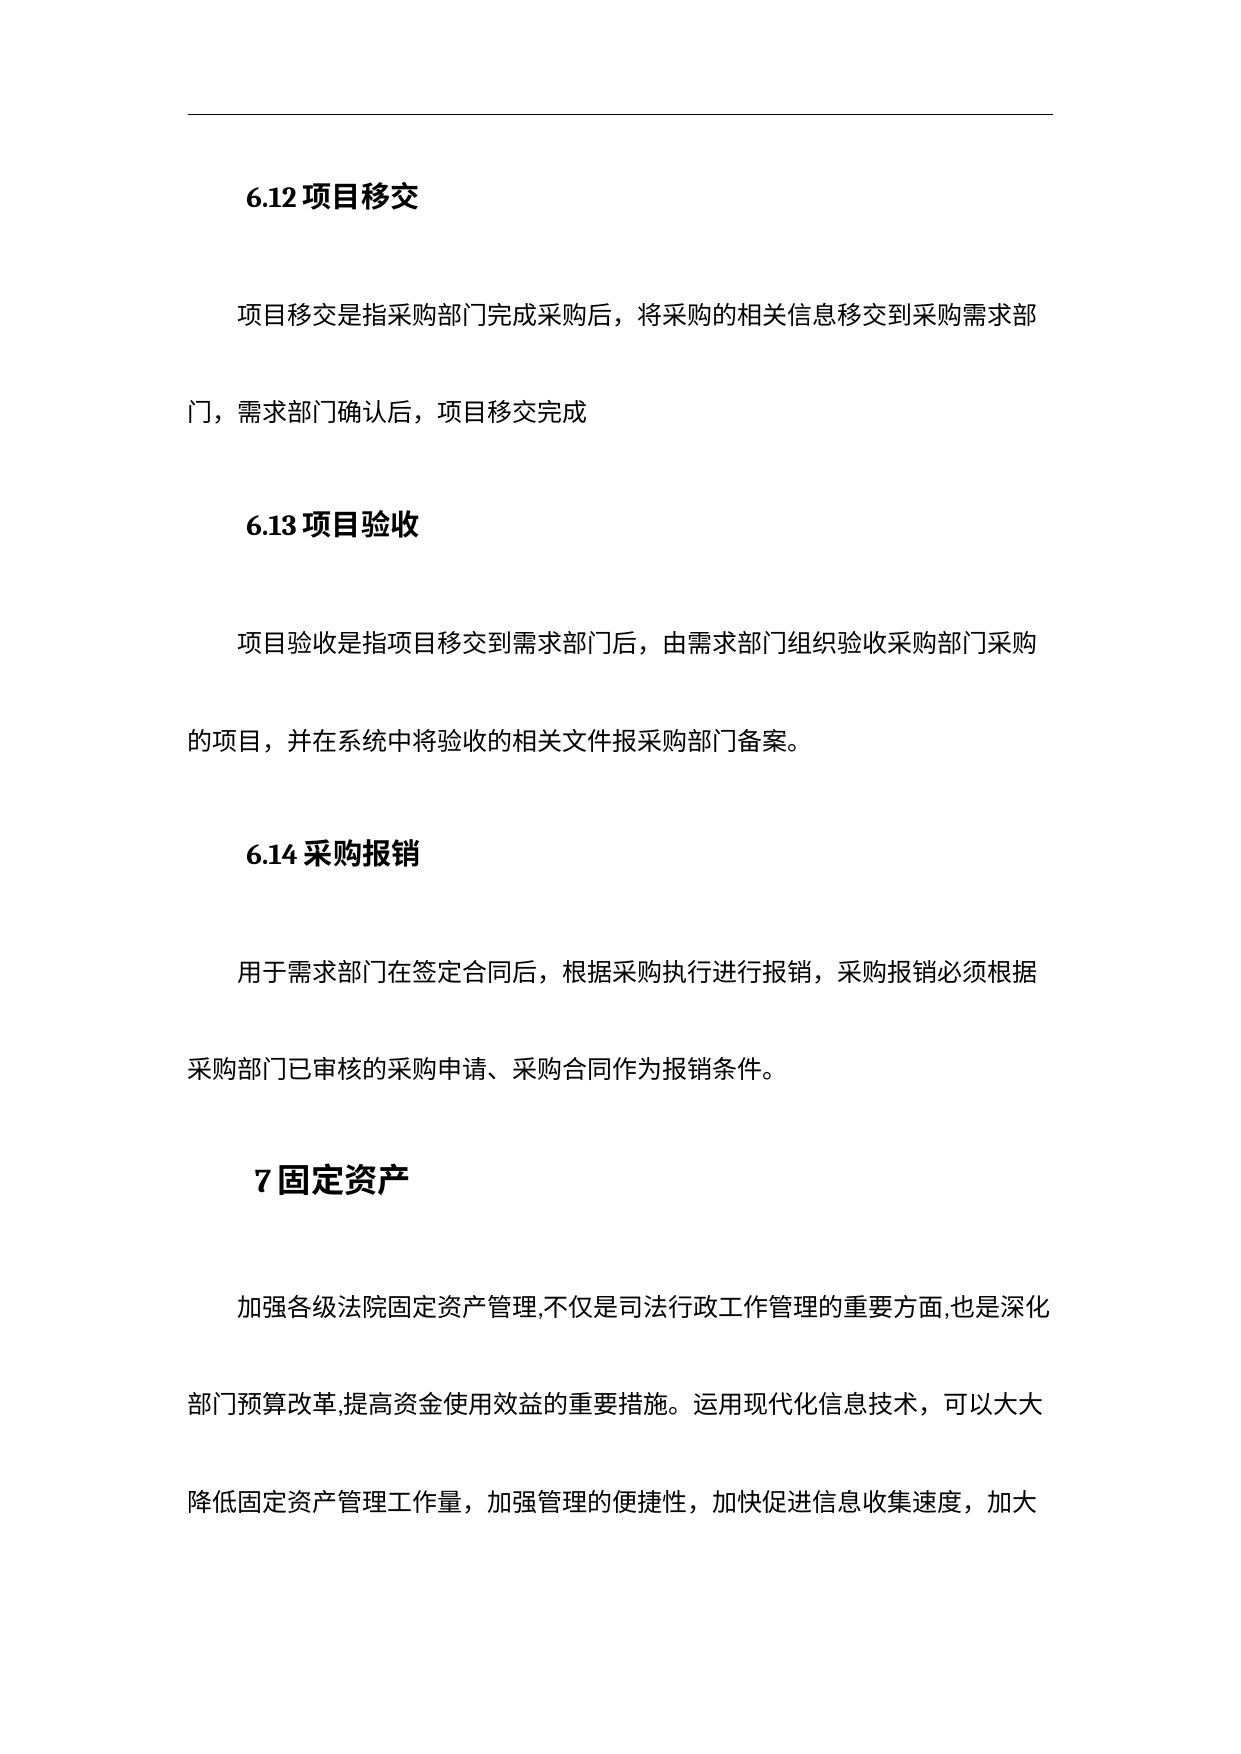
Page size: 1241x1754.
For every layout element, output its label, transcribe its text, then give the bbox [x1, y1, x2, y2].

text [187, 1273, 1053, 1533]
text 用于需求部门在签定合同后，根据采购执行进行报销，采购报销必须根据采购部门已审核的采购申请、采购合同作为报销条件。 [187, 938, 1053, 1101]
text 项目验收是指项目移交到需求部门后，由需求部门组织验收采购部门采购的项目，并在系统中将验收的相关文件报采购部门备案。 [187, 609, 1053, 772]
subtitle 6.13项目验收 [187, 491, 1053, 556]
subtitle 7固定资产 [187, 1146, 1053, 1211]
text 项目移交是指采购部门完成采购后，将采购的相关信息移交到采购需求部门，需求部门确认后，项目移交完成 [187, 281, 1053, 443]
subtitle 6.14采购报销 [187, 819, 1053, 884]
subtitle 6.12项目移交 [187, 162, 1053, 227]
